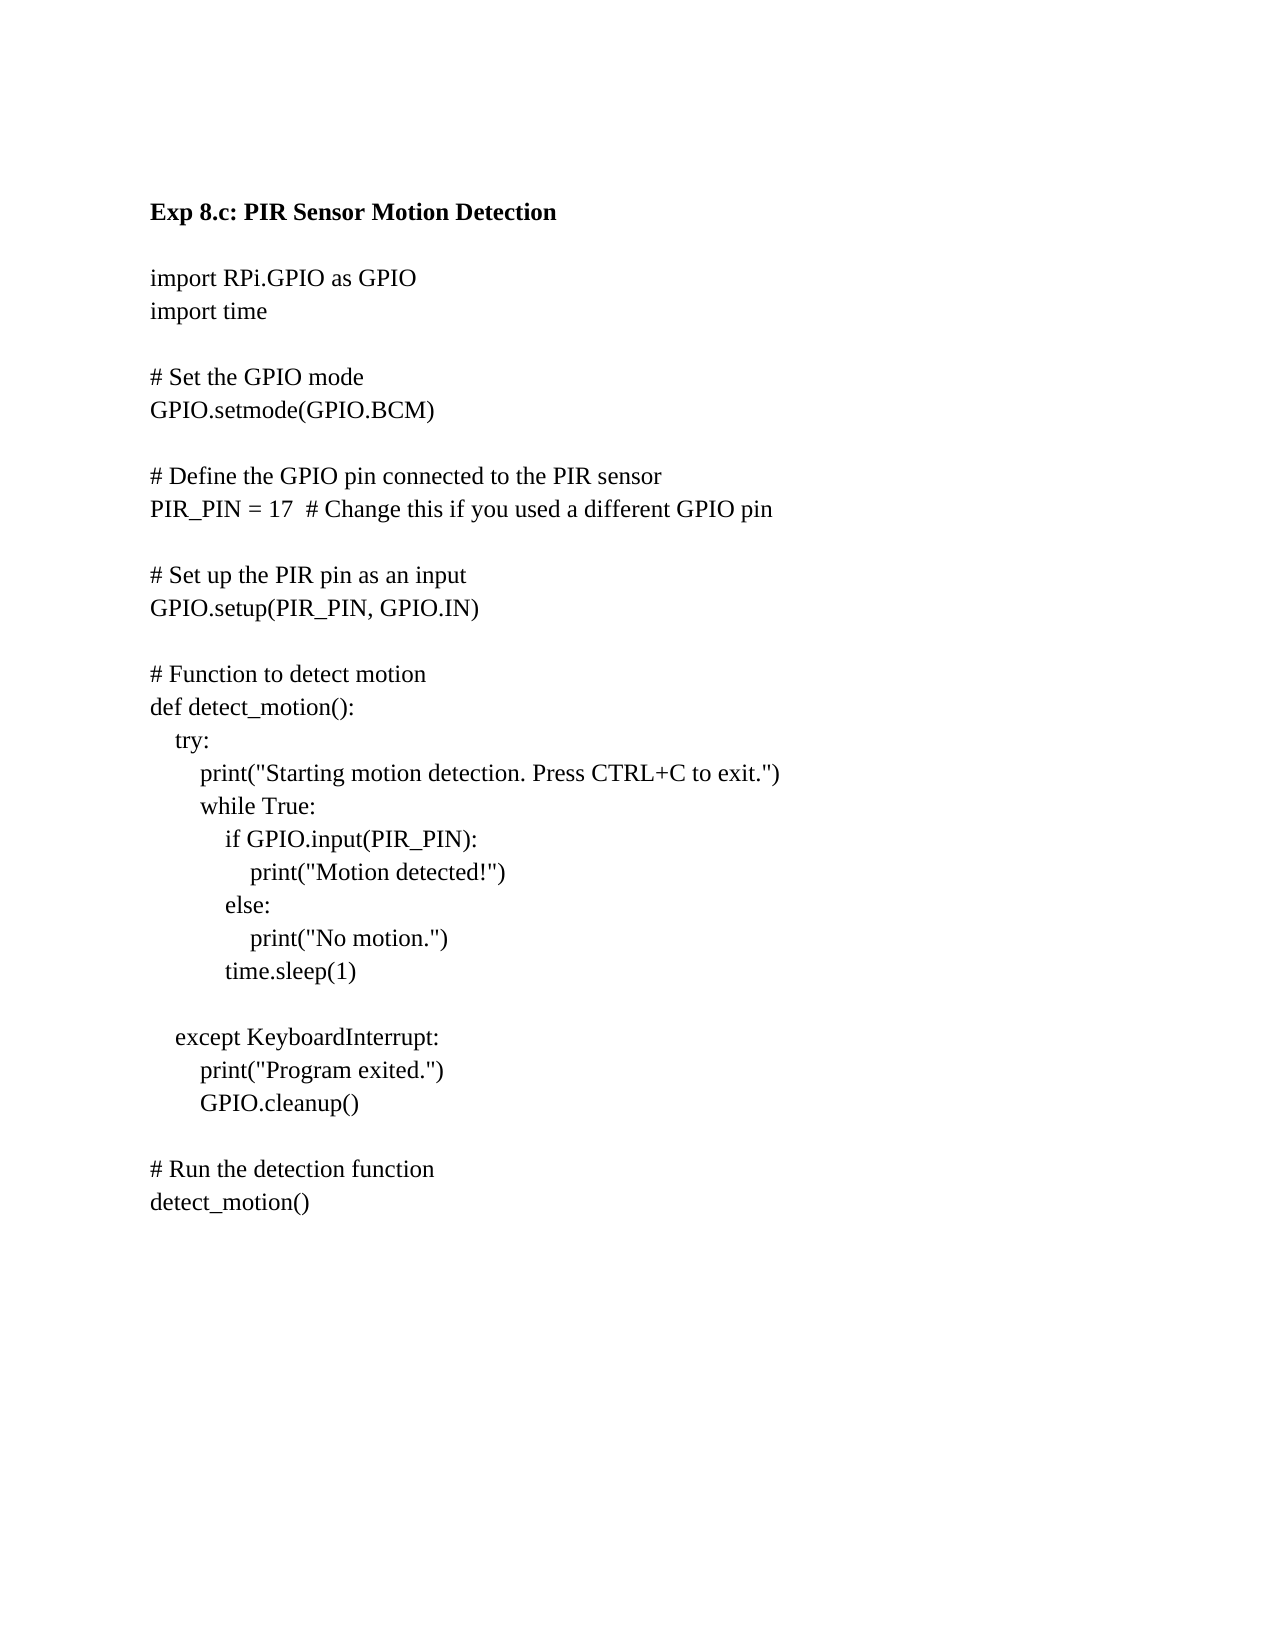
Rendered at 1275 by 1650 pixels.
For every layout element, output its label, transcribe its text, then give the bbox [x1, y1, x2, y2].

text PIR_PIN = 17 # Change this if you used a different GPIO pin [150, 494, 1125, 523]
text try: [150, 725, 1125, 754]
text import RPi.GPIO as GPIO [150, 263, 1125, 291]
text # Run the detection function [150, 1154, 1125, 1183]
text # Set the GPIO mode [150, 362, 1125, 391]
text # Set up the PIR pin as an input [150, 560, 1125, 589]
text # Define the GPIO pin connected to the PIR sensor [150, 461, 1125, 489]
text print("Program exited.") [150, 1055, 1125, 1084]
text except KeyboardInterrupt: [150, 1022, 1125, 1051]
text while True: [150, 791, 1125, 820]
text else: [150, 890, 1125, 919]
text GPIO.setup(PIR_PIN, GPIO.IN) [150, 593, 1125, 622]
text Exp 8.c: PIR Sensor Motion Detection [150, 197, 1125, 225]
text # Function to detect motion [150, 659, 1125, 688]
text detect_motion() [150, 1187, 1125, 1216]
text import time [150, 296, 1125, 324]
text print("No motion.") [150, 923, 1125, 952]
text time.sleep(1) [150, 956, 1125, 985]
text if GPIO.input(PIR_PIN): [150, 824, 1125, 853]
text print("Motion detected!") [150, 857, 1125, 886]
text def detect_motion(): [150, 692, 1125, 721]
text print("Starting motion detection. Press CTRL+C to exit.") [150, 758, 1125, 787]
text GPIO.cleanup() [150, 1088, 1125, 1117]
text GPIO.setmode(GPIO.BCM) [150, 395, 1125, 423]
